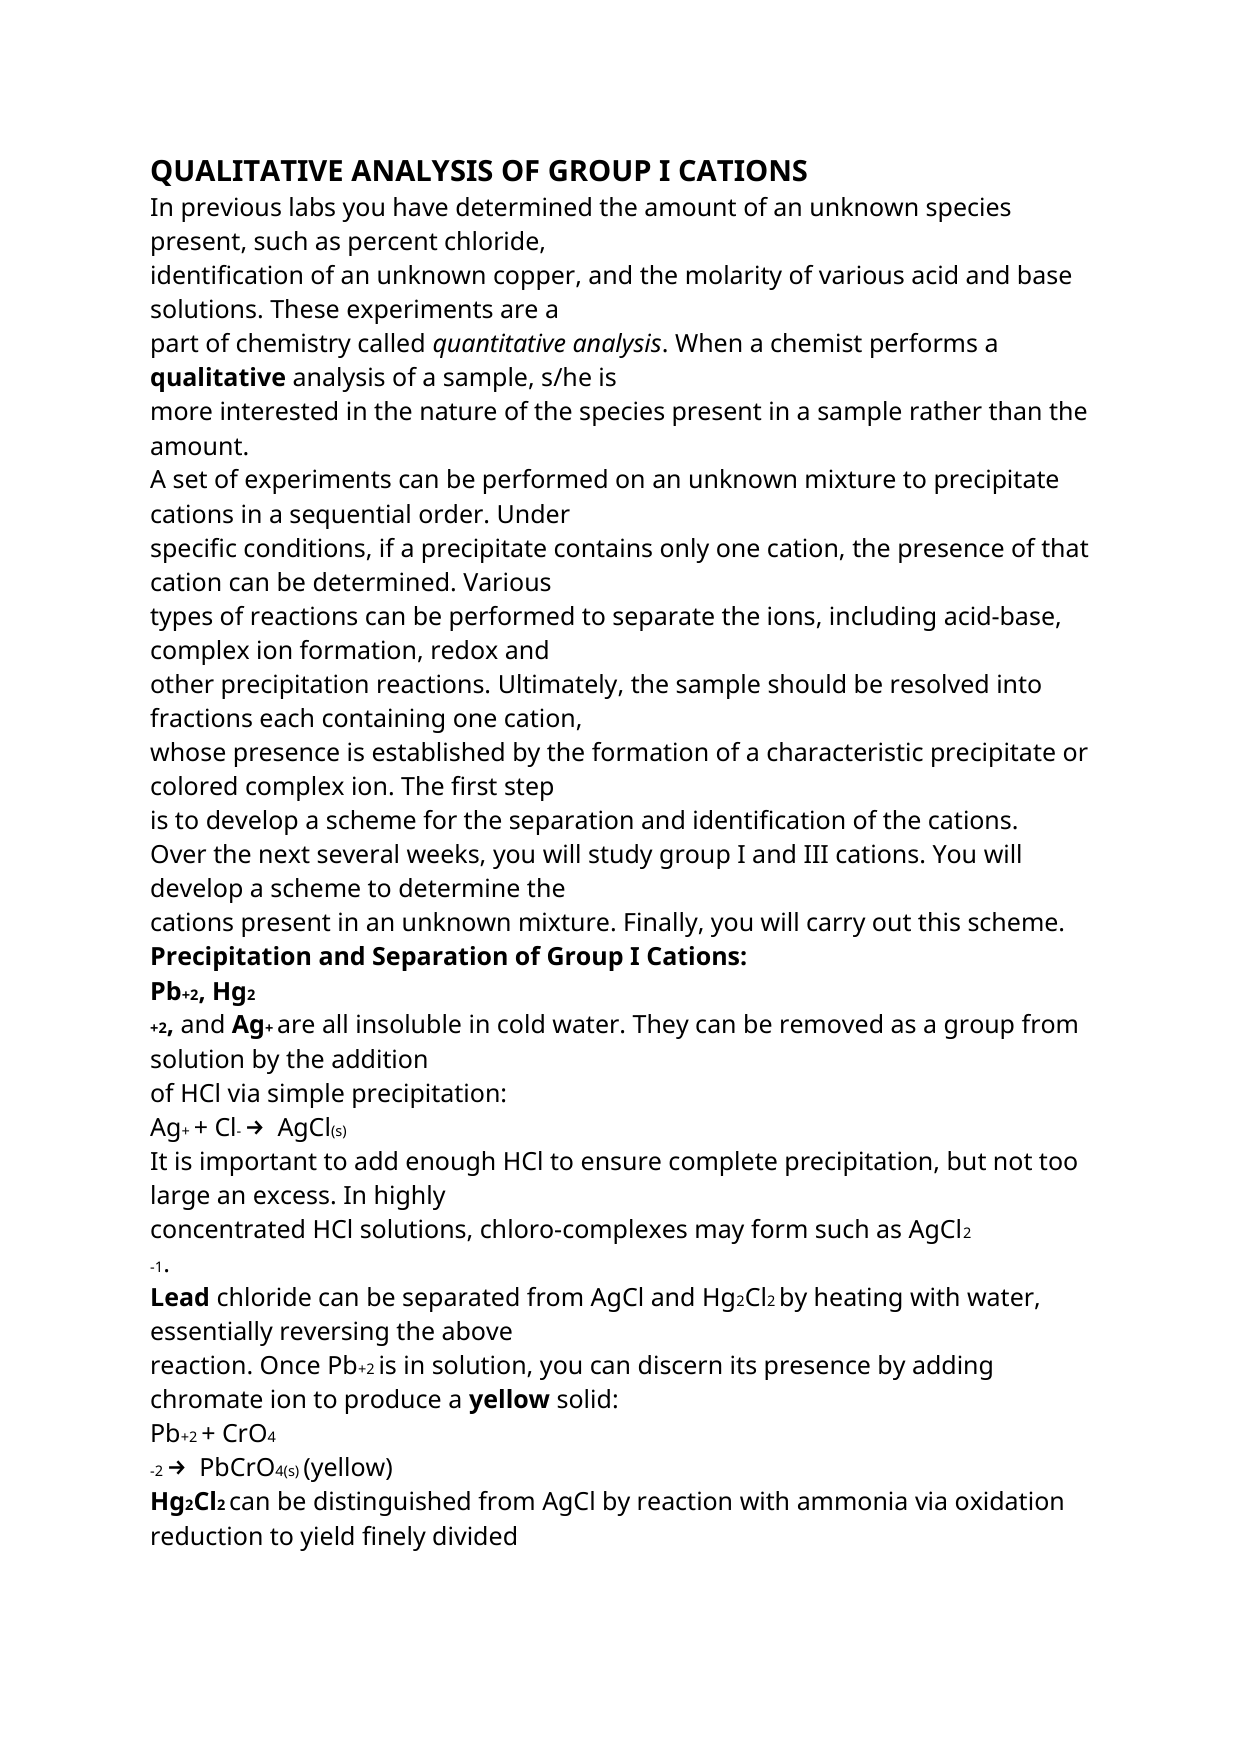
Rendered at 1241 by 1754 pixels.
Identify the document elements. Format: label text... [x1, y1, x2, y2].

text other precipitation reactions. Ultimately, the sample should be resolved into fractions each containing one cation, [150, 667, 1090, 735]
text Lead chloride can be separated from AgCl and Hg2Cl2 by heating with water, essentially reversing the above [150, 1280, 1090, 1348]
text specific conditions, if a precipitate contains only one cation, the presence of that cation can be determined. Various [150, 530, 1090, 598]
text whose presence is established by the formation of a characteristic precipitate or colored complex ion. The first step [150, 735, 1090, 803]
text It is important to add enough HCl to ensure complete precipitation, but not too large an excess. In highly [150, 1143, 1090, 1212]
text Pb+2 + CrO4 [150, 1416, 1090, 1450]
text A set of experiments can be performed on an unknown mixture to precipitate cations in a sequential order. Under [150, 462, 1090, 530]
text Pb+2, Hg2 [150, 973, 1090, 1007]
text concentrated HCl solutions, chloro-complexes may form such as AgCl2 [150, 1212, 1090, 1246]
text QUALITATIVE ANALYSIS OF GROUP I CATIONS [150, 150, 1090, 190]
text reaction. Once Pb+2 is in solution, you can discern its presence by adding chromate ion to produce a yellow solid: [150, 1348, 1090, 1416]
text types of reactions can be performed to separate the ions, including acid-base, complex ion formation, redox and [150, 598, 1090, 667]
text part of chemistry called quantitative analysis. When a chemist performs a qualitative analysis of a sample, s/he is [150, 326, 1090, 394]
text of HCl via simple precipitation: [150, 1075, 1090, 1109]
text Over the next several weeks, you will study group I and III cations. You will develop a scheme to determine the [150, 837, 1090, 905]
text Ag+ + Cl- →AgCl(s) [150, 1109, 1090, 1143]
text Hg2Cl2 can be distinguished from AgCl by reaction with ammonia via oxidation reduction to yield finely divided [150, 1484, 1090, 1552]
text more interested in the nature of the species present in a sample rather than the amount. [150, 394, 1090, 462]
text -1. [150, 1246, 1090, 1280]
text -2 →PbCrO4(s) (yellow) [150, 1450, 1090, 1484]
text Precipitation and Separation of Group I Cations: [150, 939, 1090, 973]
text is to develop a scheme for the separation and identification of the cations. [150, 803, 1090, 837]
text In previous labs you have determined the amount of an unknown species present, such as percent chloride, [150, 190, 1090, 258]
text cations present in an unknown mixture. Finally, you will carry out this scheme. [150, 905, 1090, 939]
text +2, and Ag+ are all insoluble in cold water. They can be removed as a group from solution by the addition [150, 1007, 1090, 1075]
text identification of an unknown copper, and the molarity of various acid and base solutions. These experiments are a [150, 258, 1090, 326]
